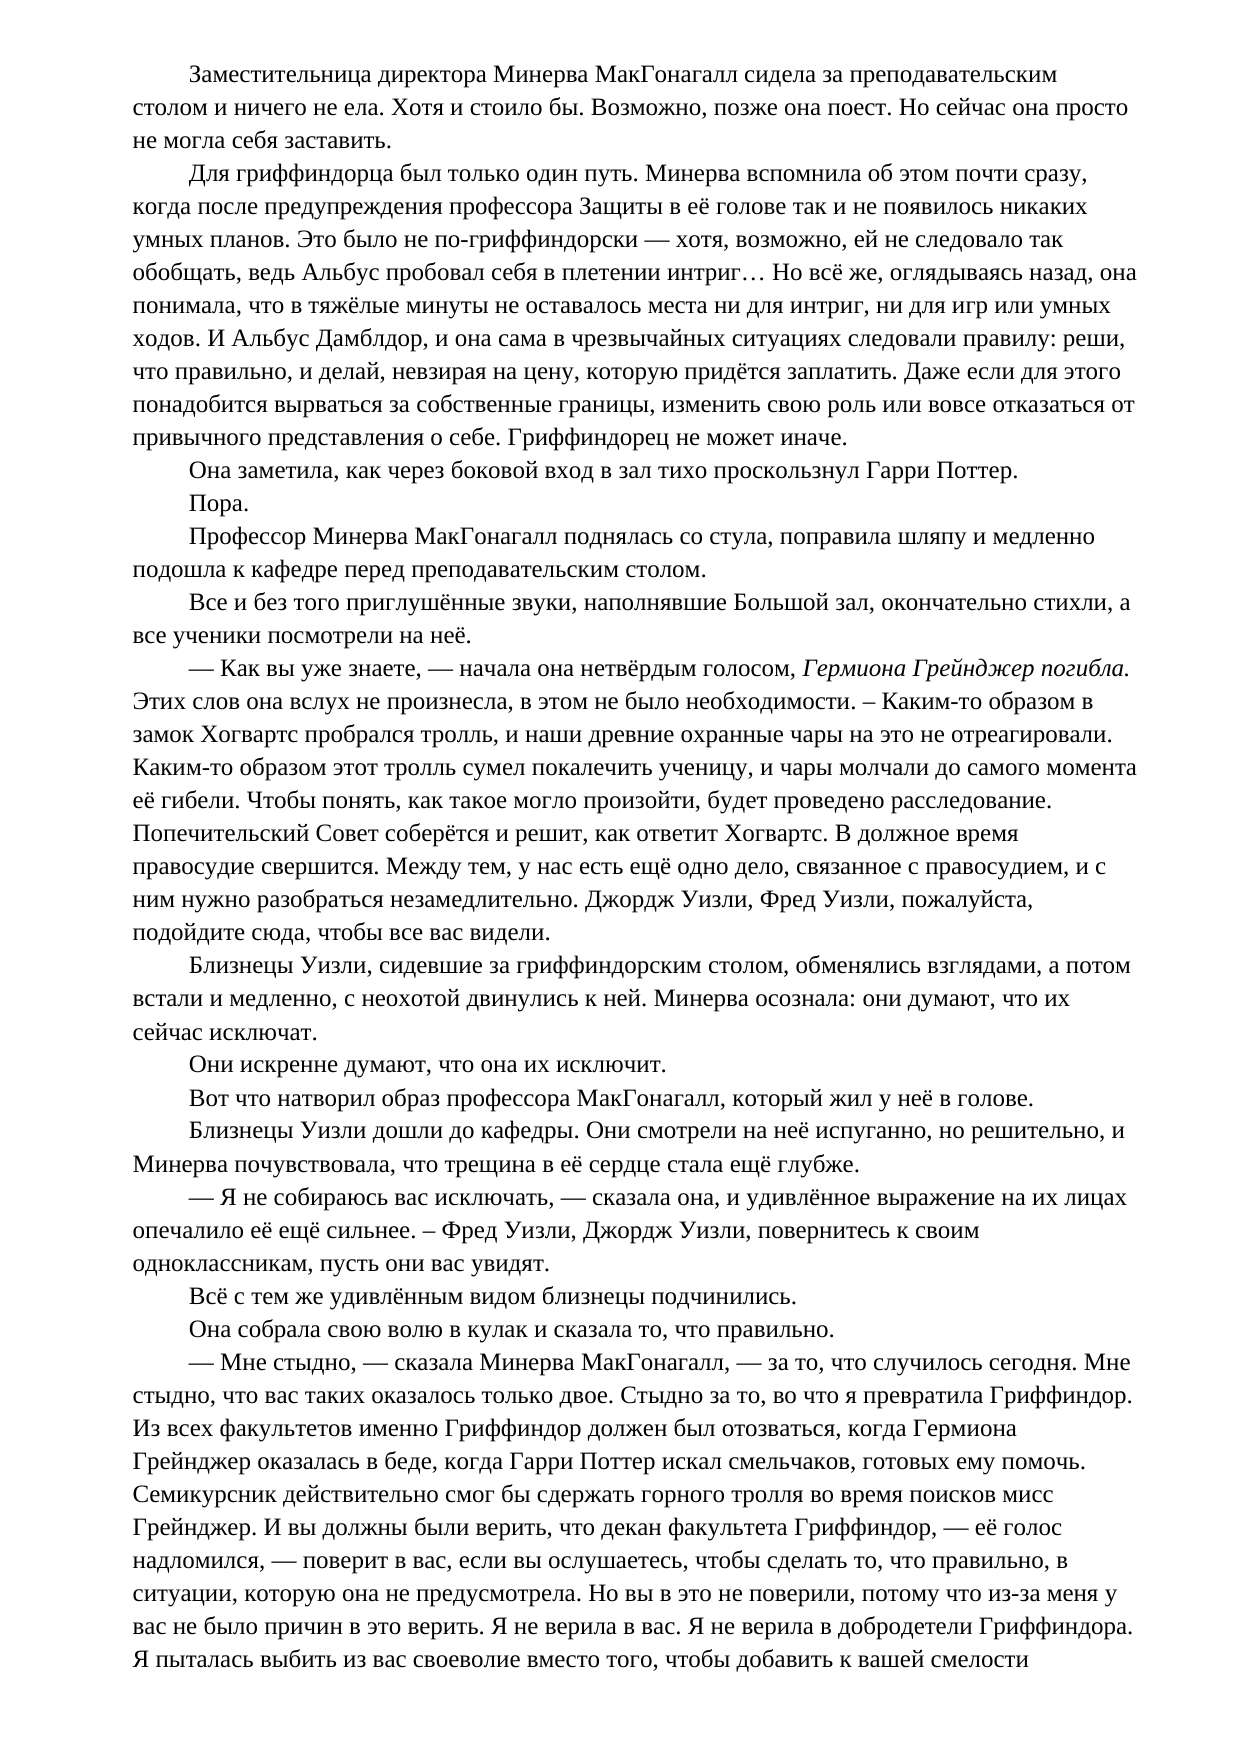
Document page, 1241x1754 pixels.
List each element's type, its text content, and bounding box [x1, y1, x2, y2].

text Все и без того приглушённые звуки, наполнявшие Большой зал, окончательно стихли, а все ученики посмотрели на неё. [132, 587, 1137, 649]
text Всё с тем же удивлённым видом близнецы подчинились. [132, 1281, 1137, 1309]
text Пора. [132, 488, 1137, 517]
text Для гриффиндорца был только один путь. Минерва вспомнила об этом почти сразу, когда после предупреждения профессора Защиты в её голове так и не появилось никаких умных планов. Это было не по-гриффиндорски — хотя, возможно, ей не следовало так обобщать, ведь Альбус пробовал себя в плетении интриг… Но всё же, оглядываясь назад, она понимала, что в тяжёлые минуты не оставалось места ни для интриг, ни для игр или умных ходов. И Альбус Дамблдор, и она сама в чрезвычайных ситуациях следовали правилу: реши, что правильно, и делай, невзирая на цену, которую придётся заплатить. Даже если для этого понадобится вырваться за собственные границы, изменить свою роль или вовсе отказаться от привычного представления о себе. Гриффиндорец не может иначе. [132, 158, 1137, 451]
text Вот что натворил образ профессора МакГонагалл, который жил у неё в голове. [132, 1083, 1137, 1111]
text — Как вы уже знаете, — начала она нетвёрдым голосом, Гермиона Грейнджер погибла. Этих слов она вслух не произнесла, в этом не было необходимости. – Каким-то образом в замок Хогвартс пробрался тролль, и наши древние охранные чары на это не отреагировали. Каким-то образом этот тролль сумел покалечить ученицу, и чары молчали до самого момента её гибели. Чтобы понять, как такое могло произойти, будет проведено расследование. Попечительский Совет соберётся и решит, как ответит Хогвартс. В должное время правосудие свершится. Между тем, у нас есть ещё одно дело, связанное с правосудием, и с ним нужно разобраться незамедлительно. Джордж Уизли, Фред Уизли, пожалуйста, подойдите сюда, чтобы все вас видели. [132, 653, 1137, 946]
text Они искренне думают, что она их исключит. [132, 1049, 1137, 1078]
text Близнецы Уизли дошли до кафедры. Они смотрели на неё испуганно, но решительно, и Минерва почувствовала, что трещина в её сердце стала ещё глубже. [132, 1116, 1137, 1177]
text Она собрала свою волю в кулак и сказала то, что правильно. [132, 1314, 1137, 1342]
text — Я не собираюсь вас исключать, — сказала она, и удивлённое выражение на их лицах опечалило её ещё сильнее. – Фред Уизли, Джордж Уизли, повернитесь к своим одноклассникам, пусть они вас увидят. [132, 1182, 1137, 1276]
text Профессор Минерва МакГонагалл поднялась со стула, поправила шляпу и медленно подошла к кафедре перед преподавательским столом. [132, 521, 1137, 583]
text Заместительница директора Минерва МакГонагалл сидела за преподавательским столом и ничего не ела. Хотя и стоило бы. Возможно, позже она поест. Но сейчас она просто не могла себя заставить. [132, 59, 1137, 154]
text Близнецы Уизли, сидевшие за гриффиндорским столом, обменялись взглядами, а потом встали и медленно, с неохотой двинулись к ней. Минерва осознала: они думают, что их сейчас исключат. [132, 951, 1137, 1045]
text Она заметила, как через боковой вход в зал тихо проскользнул Гарри Поттер. [132, 455, 1137, 484]
